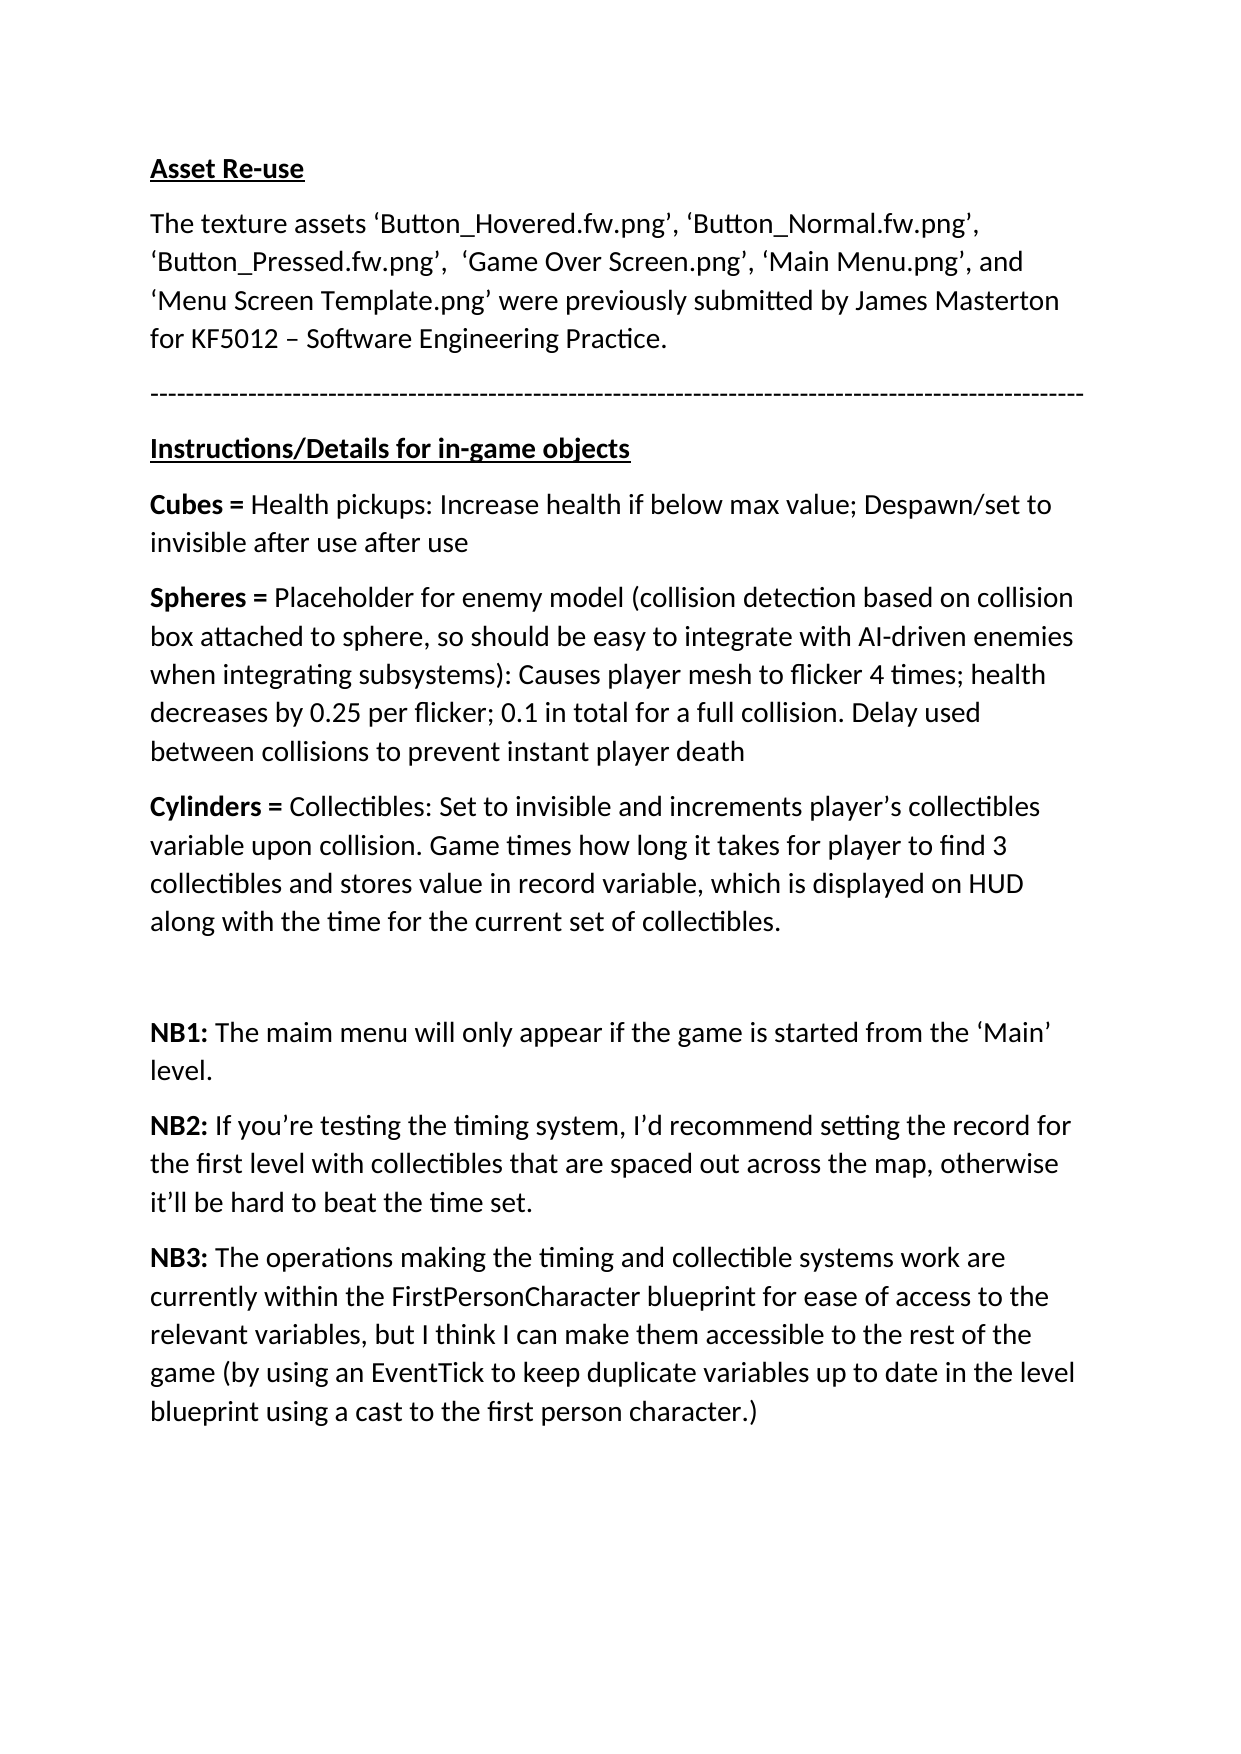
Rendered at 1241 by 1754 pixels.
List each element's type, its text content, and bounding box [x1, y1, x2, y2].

text Spheres = Placeholder for enemy model (collision detection based on collision box attached to sphere, so should be easy to integrate with AI-driven enemies when integrating subsystems): Causes player mesh to flicker 4 times; health decreases by 0.25 per flicker; 0.1 in total for a full collision. Delay used between collisions to prevent instant player death [150, 579, 1090, 769]
text Asset Re-use [150, 150, 1090, 186]
text NB1: The maim menu will only appear if the game is started from the ‘Main’ level. [150, 1014, 1090, 1088]
text NB3: The operations making the timing and collectible systems work are currently within the FirstPersonCharacter blueprint for ease of access to the relevant variables, but I think I can make them accessible to the rest of the game (by using an EventTick to keep duplicate variables up to date in the level blueprint using a cast to the first person character.) [150, 1239, 1090, 1428]
text --------------------------------------------------------------------------------------------------------- [150, 376, 1090, 411]
text Instructions/Details for in-game objects [150, 431, 1090, 466]
text Cylinders = Collectibles: Set to invisible and increments player’s collectibles variable upon collision. Game times how long it takes for player to find 3 collectibles and stores value in record variable, which is displayed on HUD along with the time for the current set of collectibles. [150, 788, 1090, 939]
text NB2: If you’re testing the timing system, I’d recommend setting the record for the first level with collectibles that are spaced out across the map, otherwise it’ll be hard to beat the time set. [150, 1107, 1090, 1220]
text The texture assets ‘Button_Hovered.fw.png’, ‘Button_Normal.fw.png’, ‘Button_Pressed.fw.png’, ‘Game Over Screen.png’, ‘Main Menu.png’, and ‘Menu Screen Template.png’ were previously submitted by James Masterton for KF5012 – Software Engineering Practice. [150, 205, 1090, 356]
text Cubes = Health pickups: Increase health if below max value; Despawn/set to invisible after use after use [150, 486, 1090, 560]
